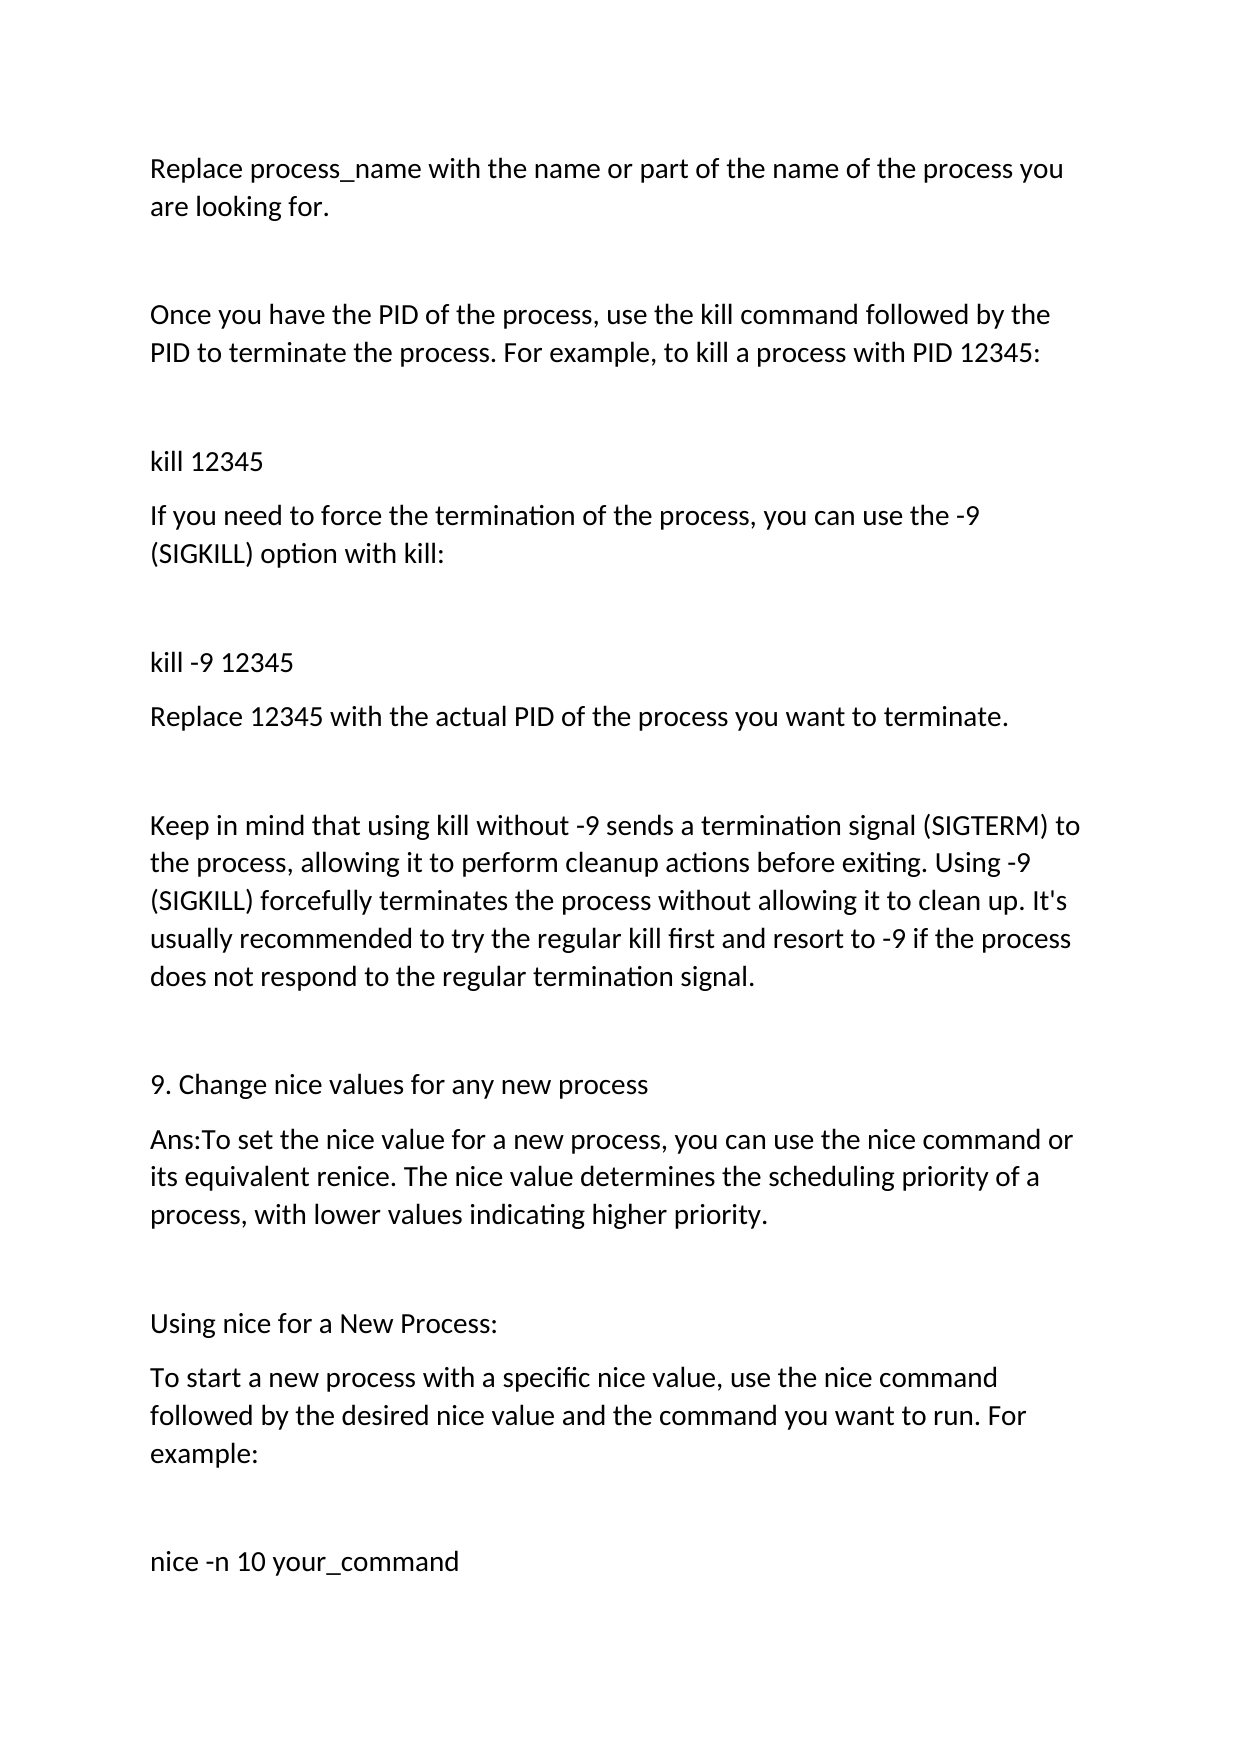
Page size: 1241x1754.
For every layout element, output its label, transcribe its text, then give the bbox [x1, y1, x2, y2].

text kill 12345 [150, 443, 1090, 478]
text kill -9 12345 [150, 644, 1090, 679]
text nice -n 10 your_command [150, 1543, 1090, 1579]
text Ans:To set the nice value for a new process, you can use the nice command or its equivalent renice. The nice value determines the scheduling priority of a process, with lower values indicating higher priority. [150, 1121, 1090, 1232]
text Once you have the PID of the process, use the kill command followed by the PID to terminate the process. For example, to kill a process with PID 12345: [150, 296, 1090, 370]
text Using nice for a New Process: [150, 1305, 1090, 1341]
text To start a new process with a specific nice value, use the nice command followed by the desired nice value and the command you want to run. For example: [150, 1359, 1090, 1470]
text Replace process_name with the name or part of the name of the process you are looking for. [150, 150, 1090, 223]
text If you need to force the termination of the process, you can use the -9 (SIGKILL) option with kill: [150, 497, 1090, 571]
text 9. Change nice values for any new process [150, 1066, 1090, 1102]
text Keep in mind that using kill without -9 sends a termination signal (SIGTERM) to the process, allowing it to perform cleanup actions before exiting. Using -9 (SIGKILL) forcefully terminates the process without allowing it to clean up. It's usually recommended to try the regular kill first and resort to -9 if the process does not respond to the regular termination signal. [150, 807, 1090, 993]
text Replace 12345 with the actual PID of the process you want to terminate. [150, 698, 1090, 734]
